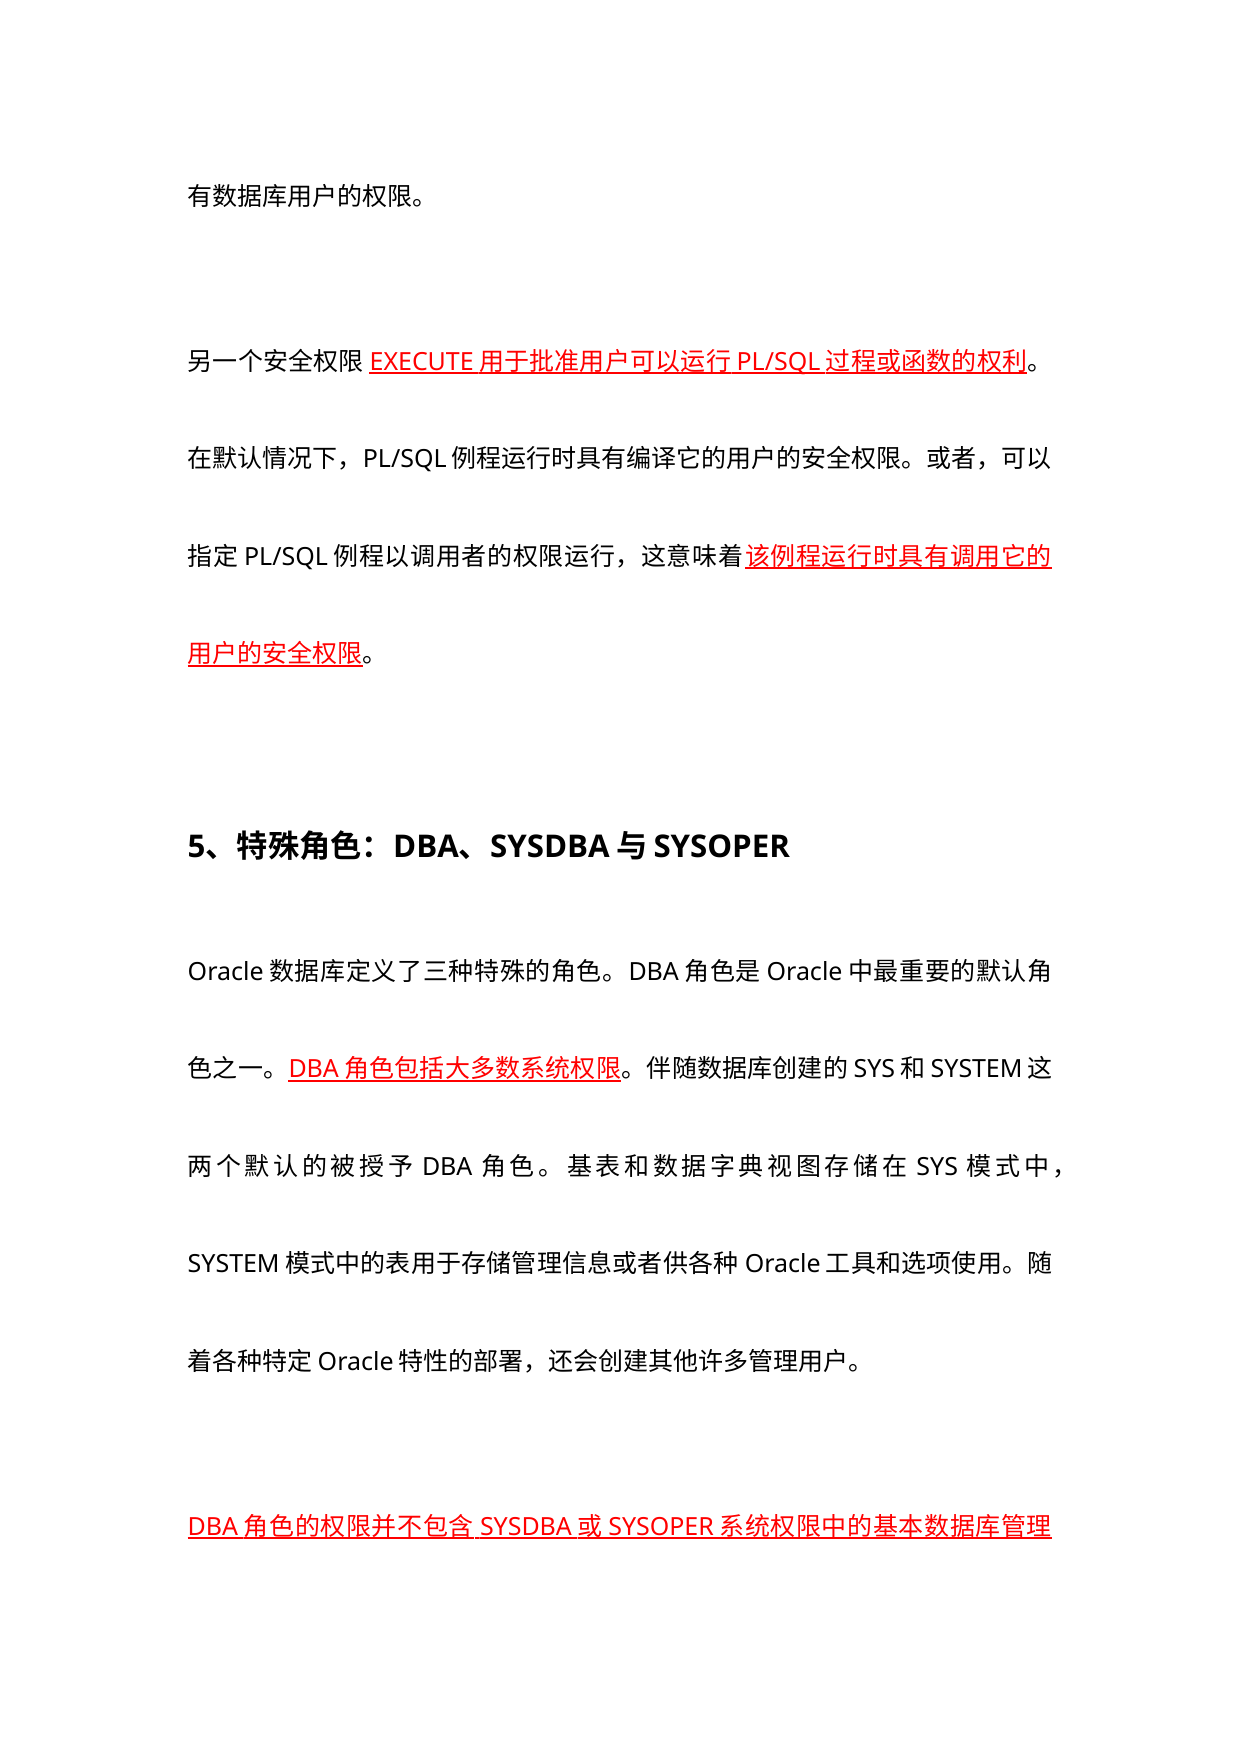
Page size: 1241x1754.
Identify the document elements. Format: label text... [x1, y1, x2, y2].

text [187, 162, 1053, 227]
text Oracle数据库定义了三种特殊的角色。DBA角色是Oracle中最重要的默认角色之一。DBA角色包括大多数系统权限。伴随数据库创建的SYS和SYSTEM这两个默认的被授予DBA角色。基表和数据字典视图存储在SYS模式中，SYSTEM模式中的表用于存储管理信息或者供各种Oracle工具和选项使用。随着各种特定Oracle特性的部署，还会创建其他许多管理用户。 [187, 937, 1053, 1392]
text 另一个安全权限EXECUTE用于批准用户可以运行PL/SQL过程或函数的权利。在默认情况下，PL/SQL例程运行时具有编译它的用户的安全权限。或者，可以指定PL/SQL例程以调用者的权限运行，这意味着该例程运行时具有调用它的用户的安全权限。 [187, 327, 1053, 684]
subtitle 5、特殊角色：DBA、SYSDBA与SYSOPER [187, 812, 1053, 877]
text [187, 1492, 1053, 1557]
